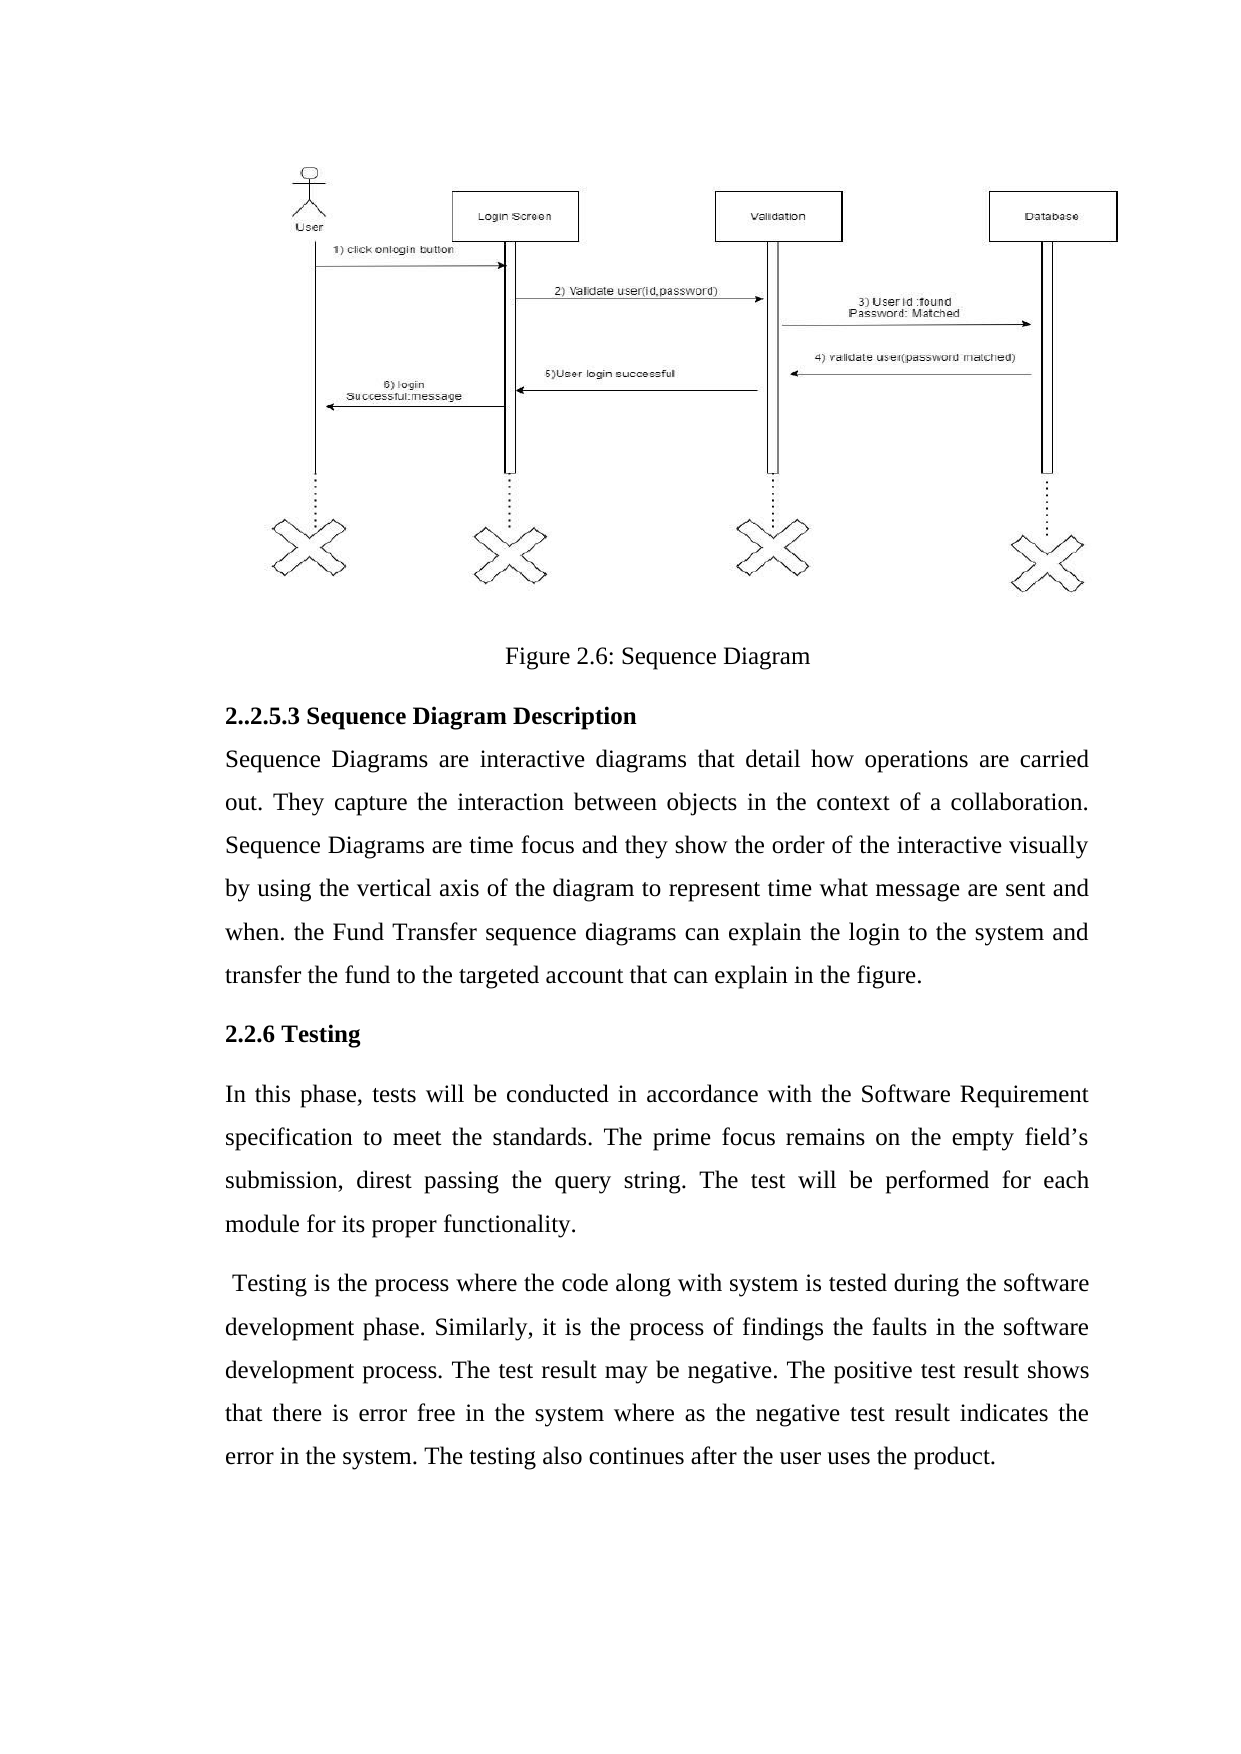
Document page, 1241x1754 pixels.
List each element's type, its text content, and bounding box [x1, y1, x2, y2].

picture [225, 150, 1147, 611]
text In this phase, tests will be conducted in accordance with the Software Requirement specification to meet the standards. The prime focus remains on the empty field’s submission, direst passing the query string. The test will be performed for each module for its proper functionality. [225, 1079, 1090, 1237]
text Figure 2.6: Sequence Diagram [225, 641, 1090, 670]
text Sequence Diagrams are interactive diagrams that detail how operations are carried out. They capture the interaction between objects in the context of a collaboration. Sequence Diagrams are time focus and they show the order of the interactive visually by using the vertical axis of the diagram to represent time what message are sent and when. the Fund Transfer sequence diagrams can explain the login to the system and transfer the fund to the targeted account that can explain in the figure. [225, 744, 1090, 988]
subtitle 2..2.5.3 Sequence Diagram Description [225, 701, 1090, 730]
text Testing is the process where the code along with system is tested during the software development phase. Similarly, it is the process of findings the faults in the software development process. The test result may be negative. The positive test result shows that there is error free in the system where as the negative test result indicates the error in the system. The testing also continues after the user uses the product. [225, 1268, 1090, 1470]
text 2.2.6 Testing [225, 1019, 1090, 1048]
